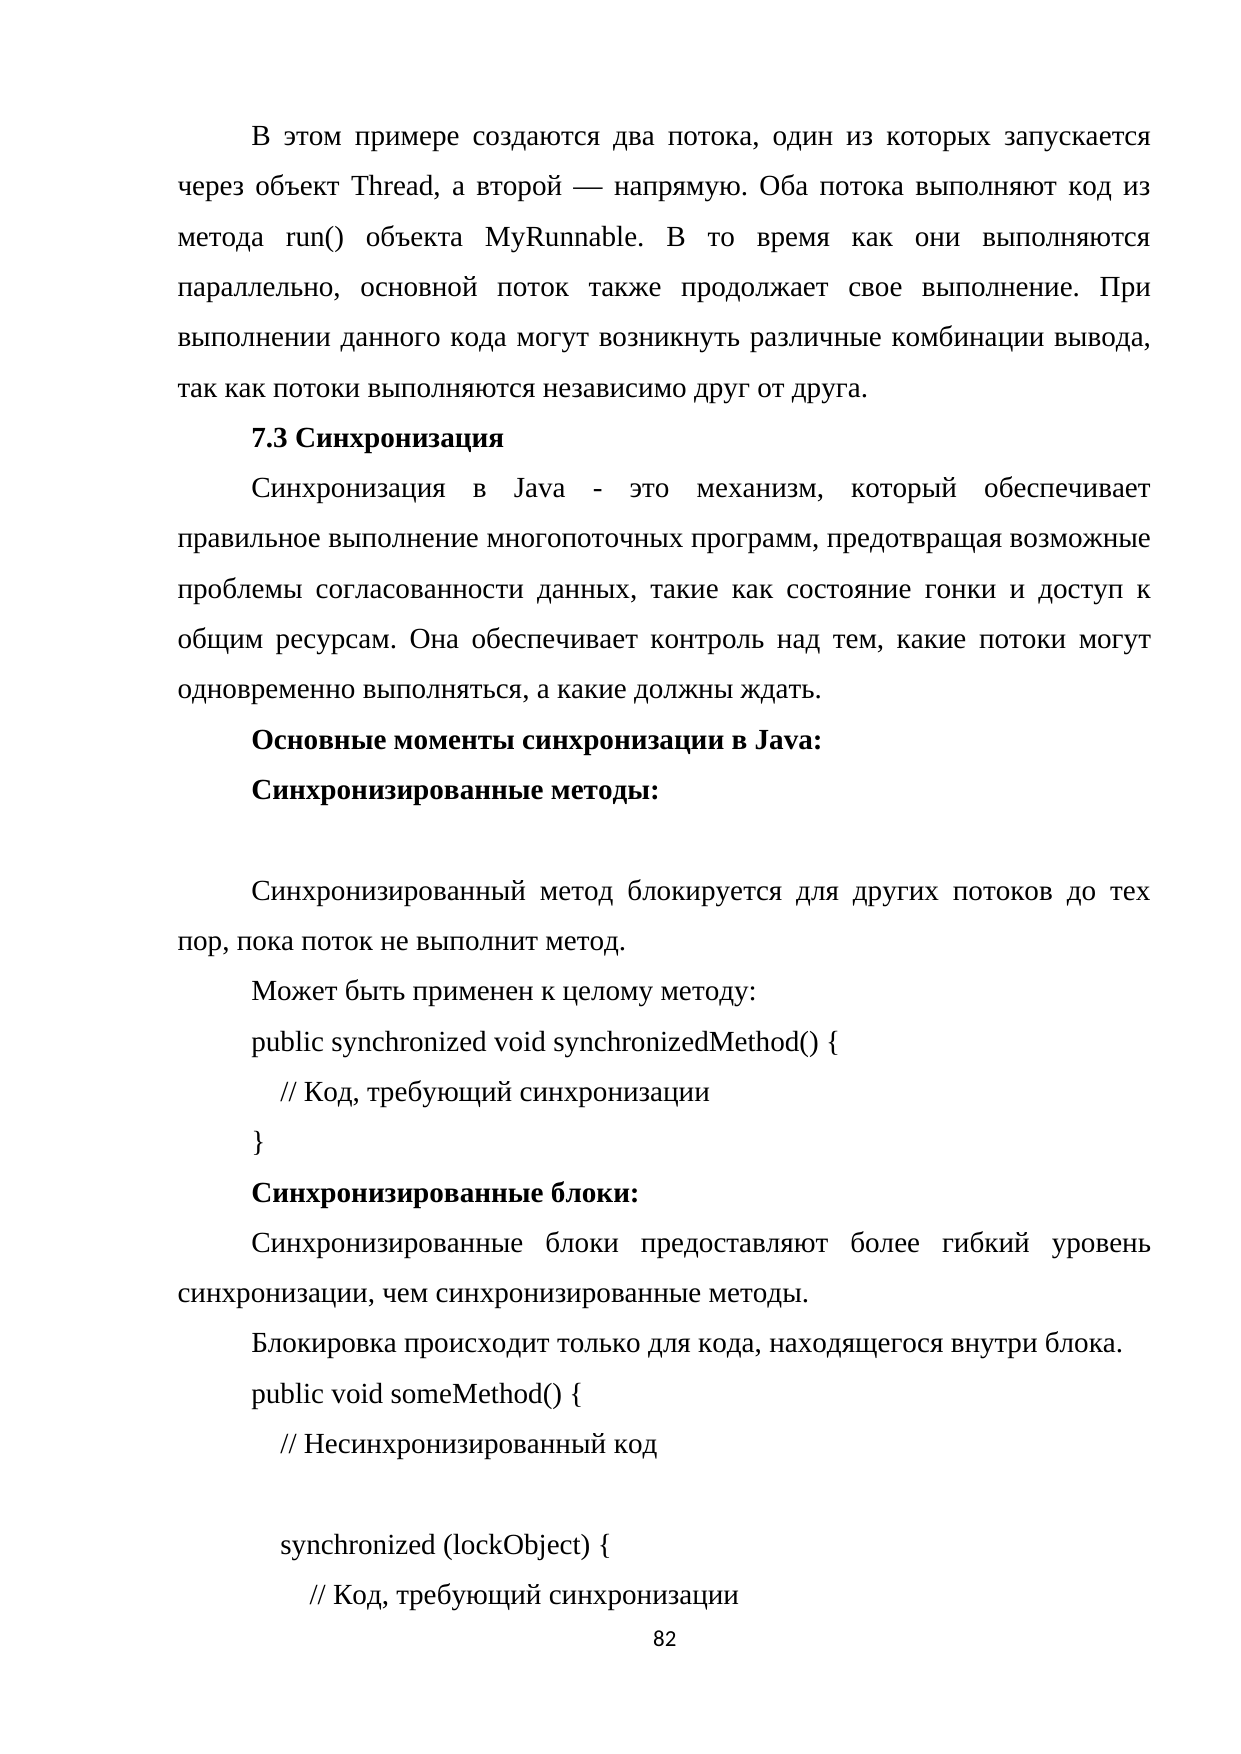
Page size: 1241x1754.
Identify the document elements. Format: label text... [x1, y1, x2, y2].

text Синхронизированный метод блокируется для других потоков до тех пор, пока поток не выполнит метод. [177, 873, 1152, 957]
text Синхронизация в Java - это механизм, который обеспечивает правильное выполнение многопоточных программ, предотвращая возможные проблемы согласованности данных, такие как состояние гонки и доступ к общим ресурсам. Она обеспечивает контроль над тем, какие потоки могут одновременно выполняться, а какие должны ждать. [177, 470, 1152, 705]
text Синхронизированные методы: [177, 772, 1152, 806]
text } [177, 1124, 1152, 1158]
text Основные моменты синхронизации в Java: [177, 722, 1152, 755]
text synchronized (lockObject) { [177, 1527, 1152, 1560]
text Блокировка происходит только для кода, находящегося внутри блока. [177, 1326, 1152, 1359]
text 7.3 Синхронизация [177, 420, 1152, 453]
text // Код, требующий синхронизации [177, 1074, 1152, 1108]
text Может быть применен к целому методу: [177, 973, 1152, 1007]
text Синхронизированные блоки: [177, 1175, 1152, 1208]
text // Код, требующий синхронизации [177, 1577, 1152, 1611]
text public synchronized void synchronizedMethod() { [177, 1024, 1152, 1057]
text В этом примере создаются два потока, один из которых запускается через объект Thread, а второй — напрямую. Оба потока выполняют код из метода run() объекта MyRunnable. В то время как они выполняются параллельно, основной поток также продолжает свое выполнение. При выполнении данного кода могут возникнуть различные комбинации вывода, так как потоки выполняются независимо друг от друга. [177, 118, 1152, 403]
text Синхронизированные блоки предоставляют более гибкий уровень синхронизации, чем синхронизированные методы. [177, 1225, 1152, 1309]
text // Несинхронизированный код [177, 1426, 1152, 1460]
text public void someMethod() { [177, 1376, 1152, 1409]
